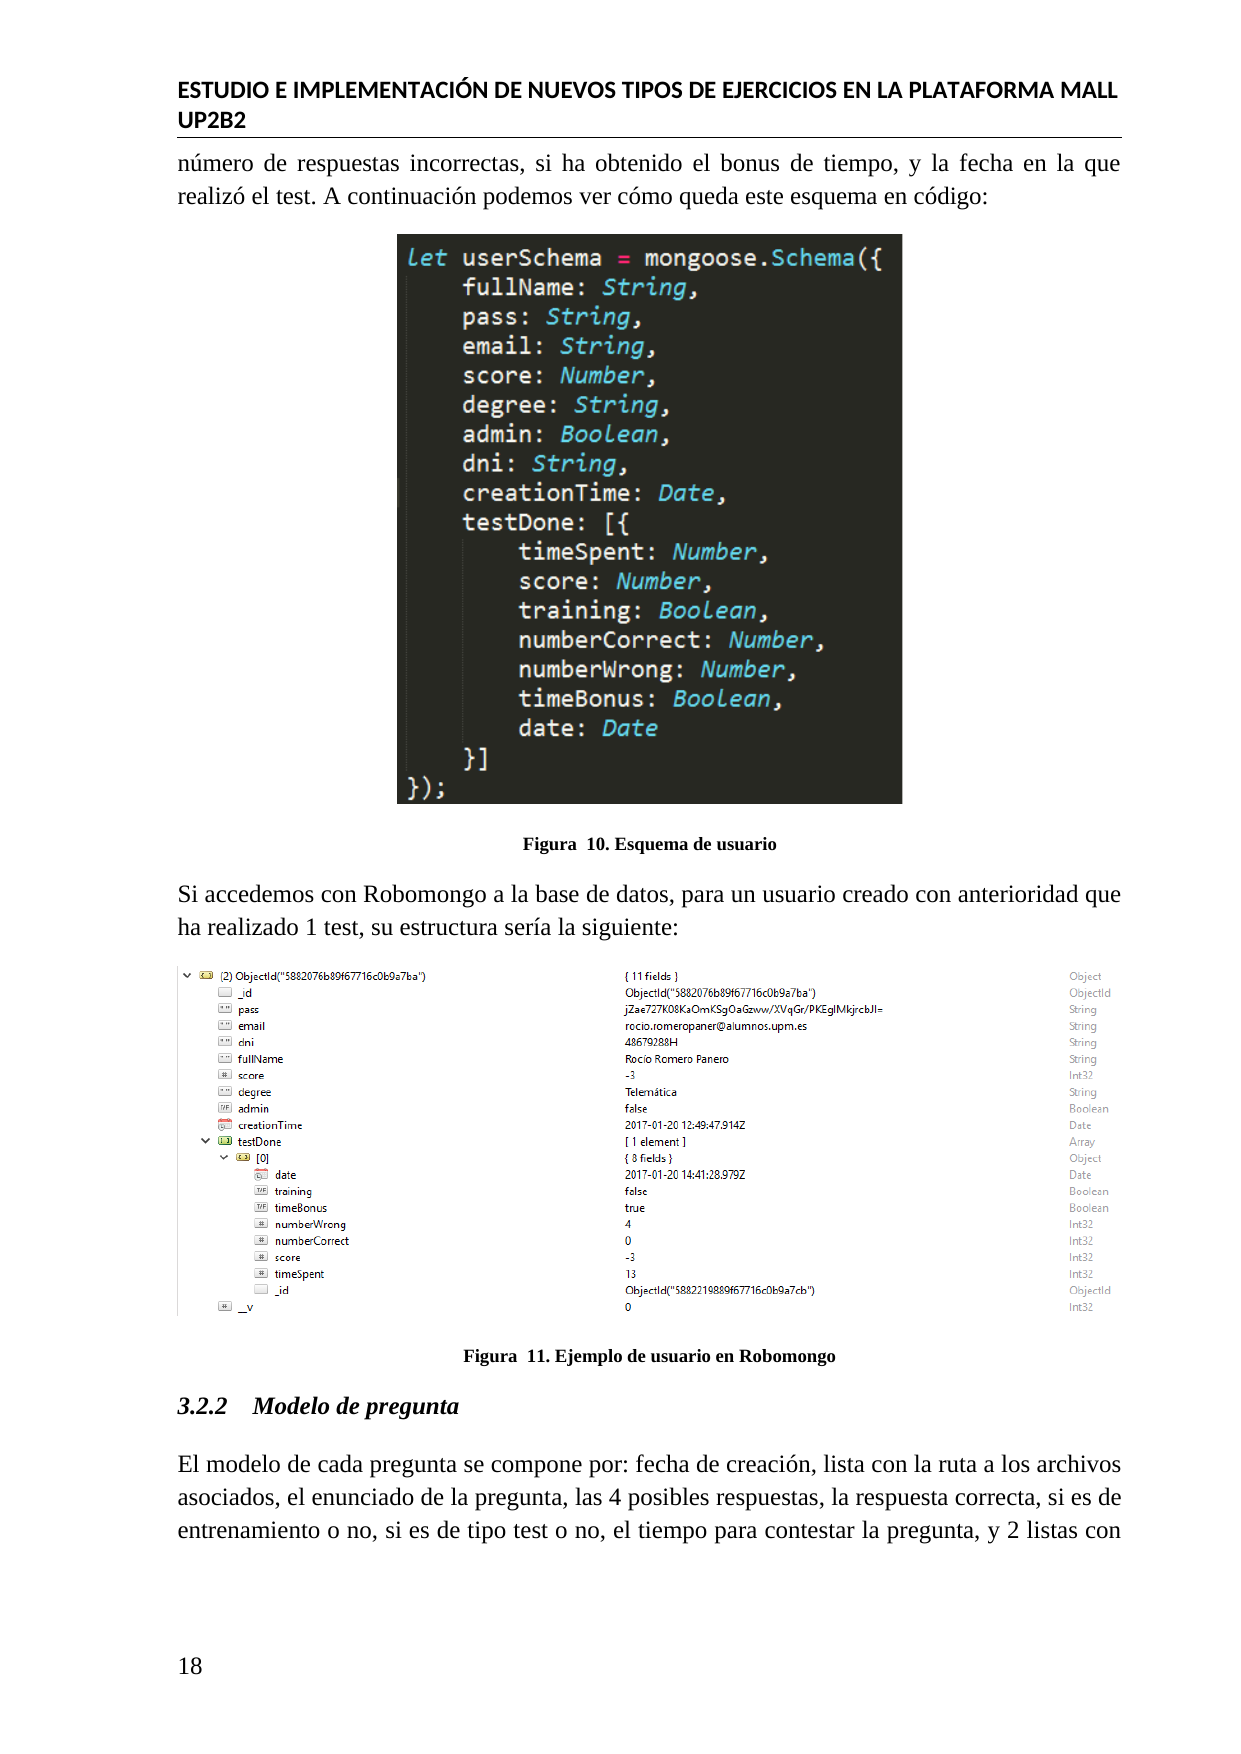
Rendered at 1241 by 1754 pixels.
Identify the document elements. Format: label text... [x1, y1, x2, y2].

picture [397, 234, 903, 804]
text Si accedemos con Robomongo a la base de datos, para un usuario creado con anterioridad que ha realizado 1 test, su estructura sería la siguiente: [177, 879, 1122, 941]
text Figura 10. Esquema de usuario [177, 833, 1122, 854]
text Figura 11. Ejemplo de usuario en Robomongo [177, 1345, 1122, 1366]
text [177, 1449, 1122, 1544]
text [177, 148, 1122, 209]
subtitle Modelo de pregunta [177, 1391, 1122, 1420]
picture [177, 966, 1123, 1316]
